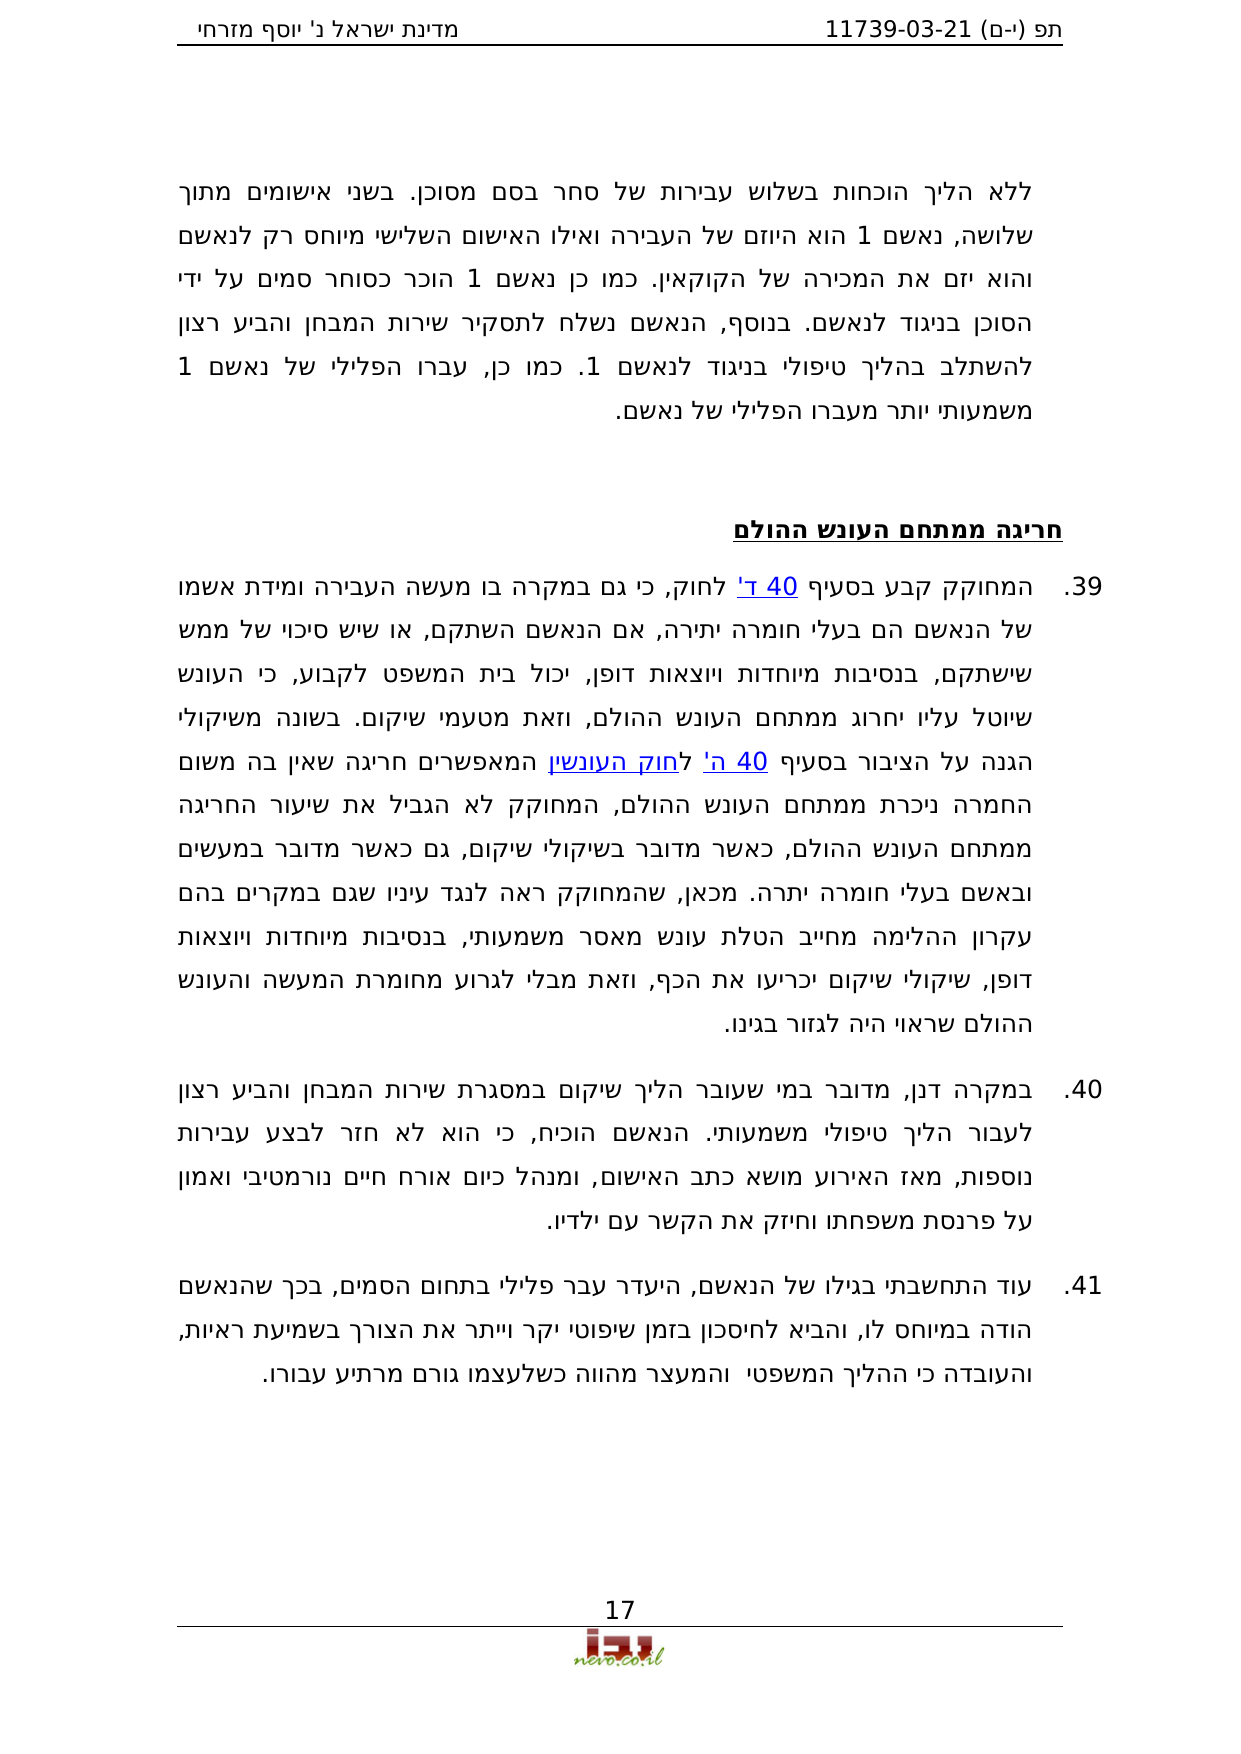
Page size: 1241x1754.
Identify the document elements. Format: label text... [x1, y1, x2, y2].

picture [574, 1628, 666, 1667]
text חריגה ממתחם העונש ההולם [177, 516, 1063, 545]
list עוד התחשבתי בגילו של הנאשם, היעדר עבר פלילי בתחום הסמים, בכך שהנאשם הודה במיוחס לו, והביא לחיסכון בזמן שיפוטי יקר וייתר את הצורך בשמיעת ראיות, והעובדה כי ההליך המשפטי והמעצר מהווה כשלעצמו גורם מרתיע עבורו. [177, 1271, 1063, 1388]
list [177, 177, 1063, 425]
list במקרה דנן, מדובר במי שעובר הליך שיקום במסגרת שירות המבחן והביע רצון לעבור הליך טיפולי משמעותי. הנאשם הוכיח, כי הוא לא חזר לבצע עבירות נוספות, מאז האירוע מושא כתב האישום, ומנהל כיום אורח חיים נורמטיבי ואמון על פרנסת משפחתו וחיזק את הקשר עם ילדיו. [177, 1075, 1063, 1235]
list המחוקק קבע בסעיף 40 ד' לחוק, כי גם במקרה בו מעשה העבירה ומידת אשמו של הנאשם הם בעלי חומרה יתירה, אם הנאשם השתקם, או שיש סיכוי של ממש שישתקם, בנסיבות מיוחדות ויוצאות דופן, יכול בית המשפט לקבוע, כי העונש שיוטל עליו יחרוג ממתחם העונש ההולם, וזאת מטעמי שיקום. בשונה משיקולי הגנה על הציבור בסעיף 40 ה' לחוק העונשין המאפשרים חריגה שאין בה משום החמרה ניכרת ממתחם העונש ההולם, המחוקק לא הגביל את שיעור החריגה ממתחם העונש ההולם, כאשר מדובר בשיקולי שיקום, גם כאשר מדובר במעשים ובאשם בעלי חומרה יתרה. מכאן, שהמחוקק ראה לנגד עיניו שגם במקרים בהם עקרון ההלימה מחייב הטלת עונש מאסר משמעותי, בנסיבות מיוחדות ויוצאות דופן, שיקולי שיקום יכריעו את הכף, וזאת מבלי לגרוע מחומרת המעשה והעונש ההולם שראוי היה לגזור בגינו. [177, 572, 1063, 1039]
